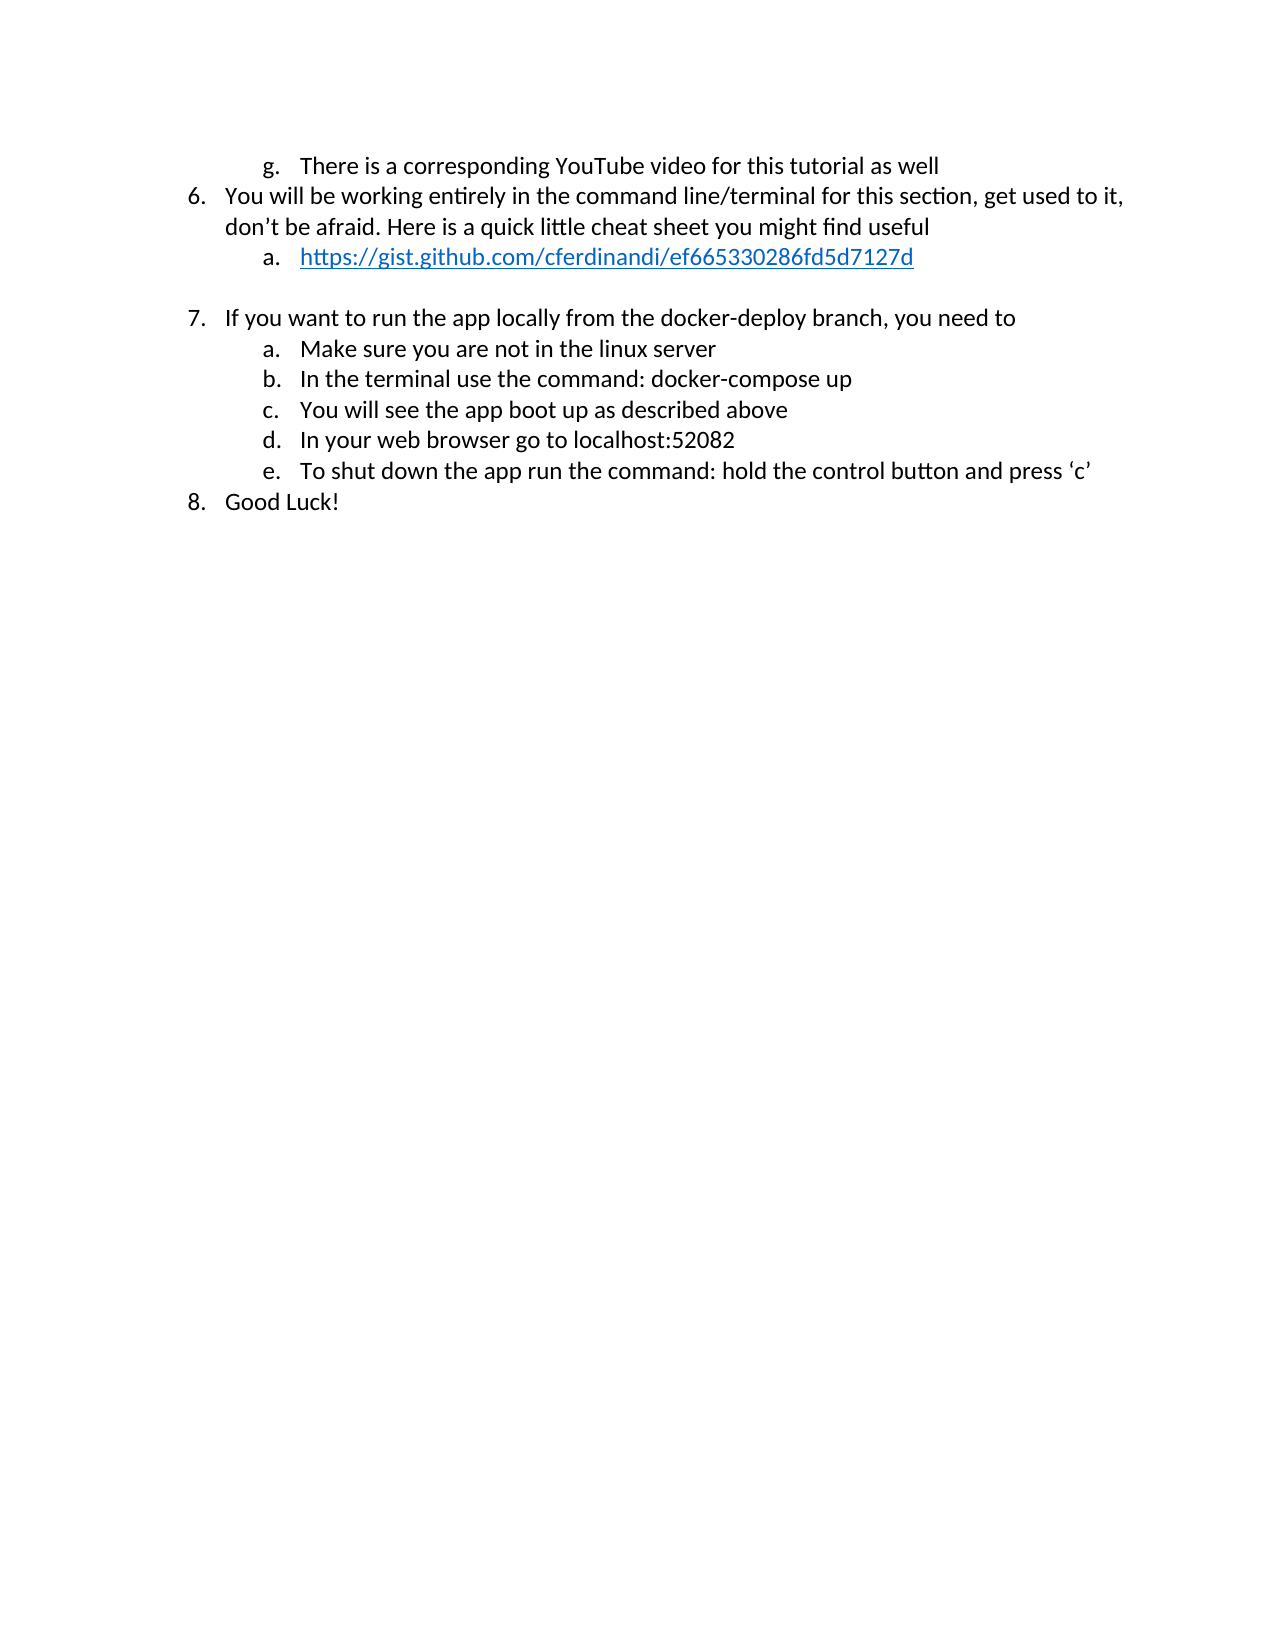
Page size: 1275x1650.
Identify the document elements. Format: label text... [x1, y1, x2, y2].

list Good Luck! [187, 486, 1125, 516]
list In your web browser go to localhost:52082 [262, 425, 1125, 455]
list You will be working entirely in the command line/terminal for this section, get used to it, don’t be afraid. Here is a quick little cheat sheet you might find useful [187, 181, 1125, 242]
list Make sure you are not in the linux server [262, 333, 1125, 364]
list In the terminal use the command: docker-compose up [262, 364, 1125, 394]
list If you want to run the app locally from the docker-deploy branch, you need to [187, 303, 1125, 333]
list You will see the app boot up as described above [262, 394, 1125, 425]
list There is a corresponding YouTube video for this tutorial as well [262, 150, 1125, 181]
list https://gist.github.com/cferdinandi/ef665330286fd5d7127d [262, 242, 1125, 272]
list To shut down the app run the command: hold the control button and press ‘c’ [262, 455, 1125, 486]
